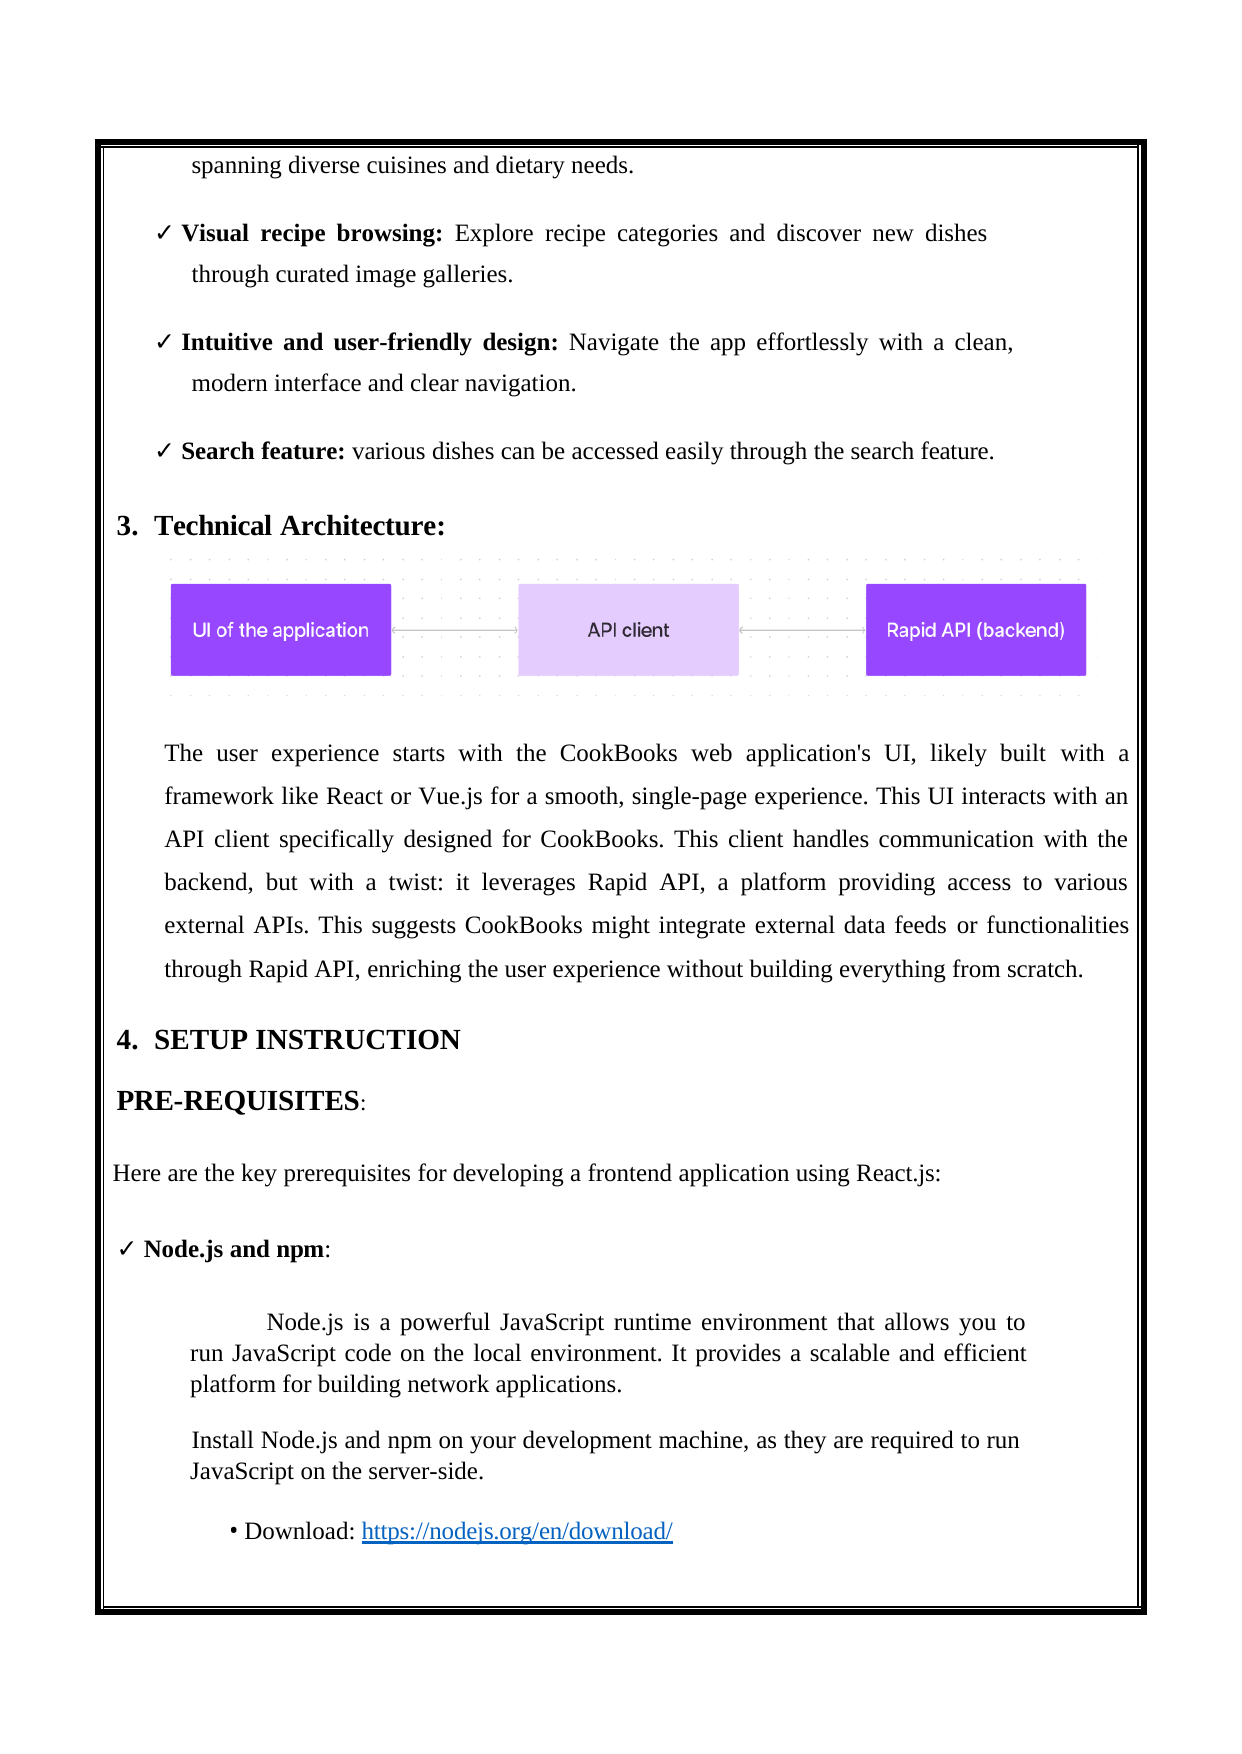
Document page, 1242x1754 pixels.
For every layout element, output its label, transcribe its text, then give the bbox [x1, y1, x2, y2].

text PRE-REQUISITES: [116, 1083, 1129, 1116]
text Here are the key prerequisites for developing a frontend application using React.js: [112, 1158, 1129, 1187]
text Node.js is a powerful JavaScript runtime environment that allows you to run JavaScript code on the local environment. It provides a scalable and efficient platform for building network applications. [190, 1307, 1027, 1397]
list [154, 150, 1016, 179]
list Node.js and npm: [116, 1231, 1129, 1265]
list Search feature: various dishes can be accessed easily through the search feature. [154, 432, 1129, 467]
list Technical Architecture: [116, 508, 1129, 542]
list Visual recipe browsing: Explore recipe categories and discover new dishes through curated image galleries. [154, 214, 987, 288]
text Install Node.js and npm on your development machine, as they are required to run JavaScript on the server-side. [190, 1425, 1020, 1485]
list Intuitive and user-friendly design: Navigate the app effortlessly with a clean, modern interface and clear navigation. [154, 324, 1013, 397]
list SETUP INSTRUCTION [116, 1022, 1129, 1055]
list Download: https://nodejs.org/en/download/ [229, 1513, 1129, 1547]
picture [169, 558, 1099, 696]
